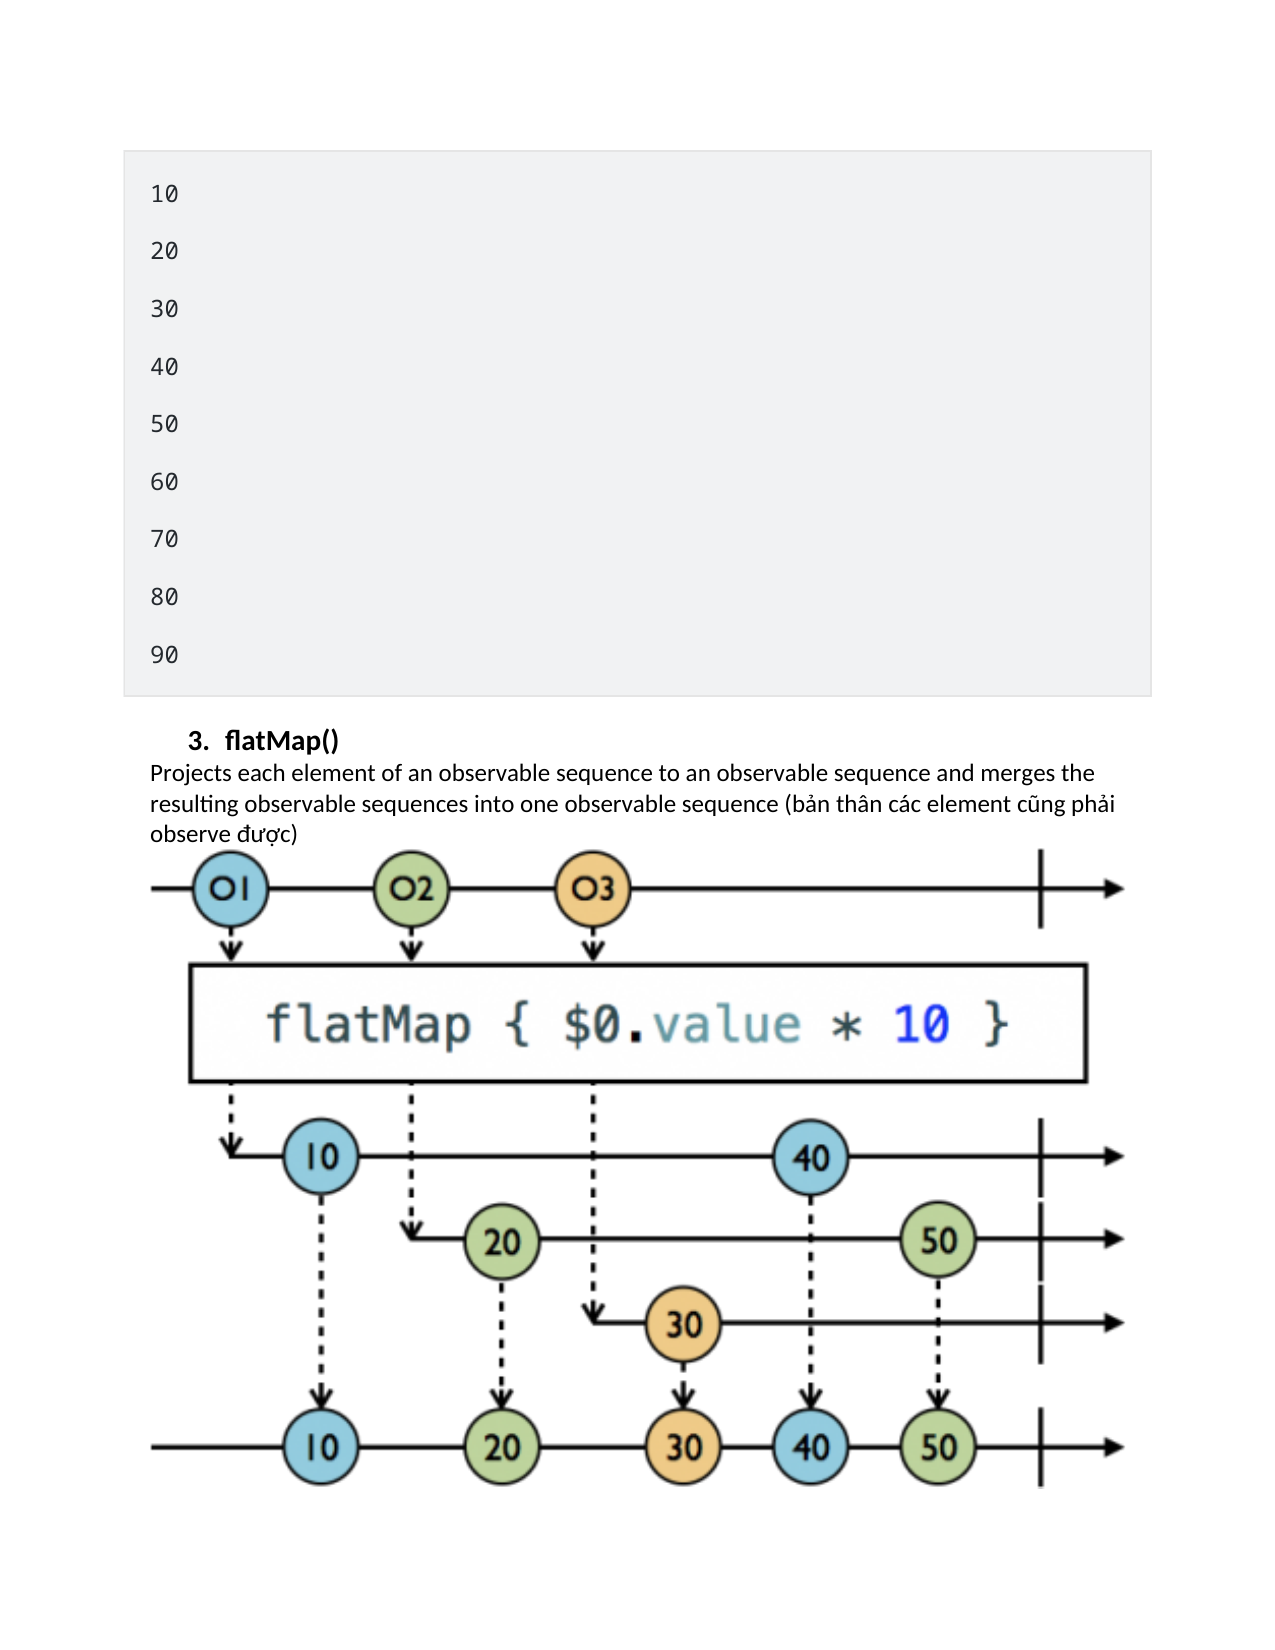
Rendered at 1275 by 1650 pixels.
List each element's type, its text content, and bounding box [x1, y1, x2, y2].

text 20 [125, 208, 1150, 265]
text 50 [125, 380, 1150, 438]
text 10 [125, 152, 1150, 208]
picture [150, 848, 1125, 1489]
text 30 [125, 265, 1150, 323]
list flatMap() [187, 722, 1125, 757]
text 60 [125, 438, 1150, 496]
text Projects each element of an observable sequence to an observable sequence and merges the resulting observable sequences into one observable sequence (bản thân các element cũng phải observe được) [150, 757, 1125, 848]
text 40 [125, 323, 1150, 380]
text 80 [125, 553, 1150, 611]
text 90 [125, 611, 1150, 695]
text 70 [125, 496, 1150, 553]
